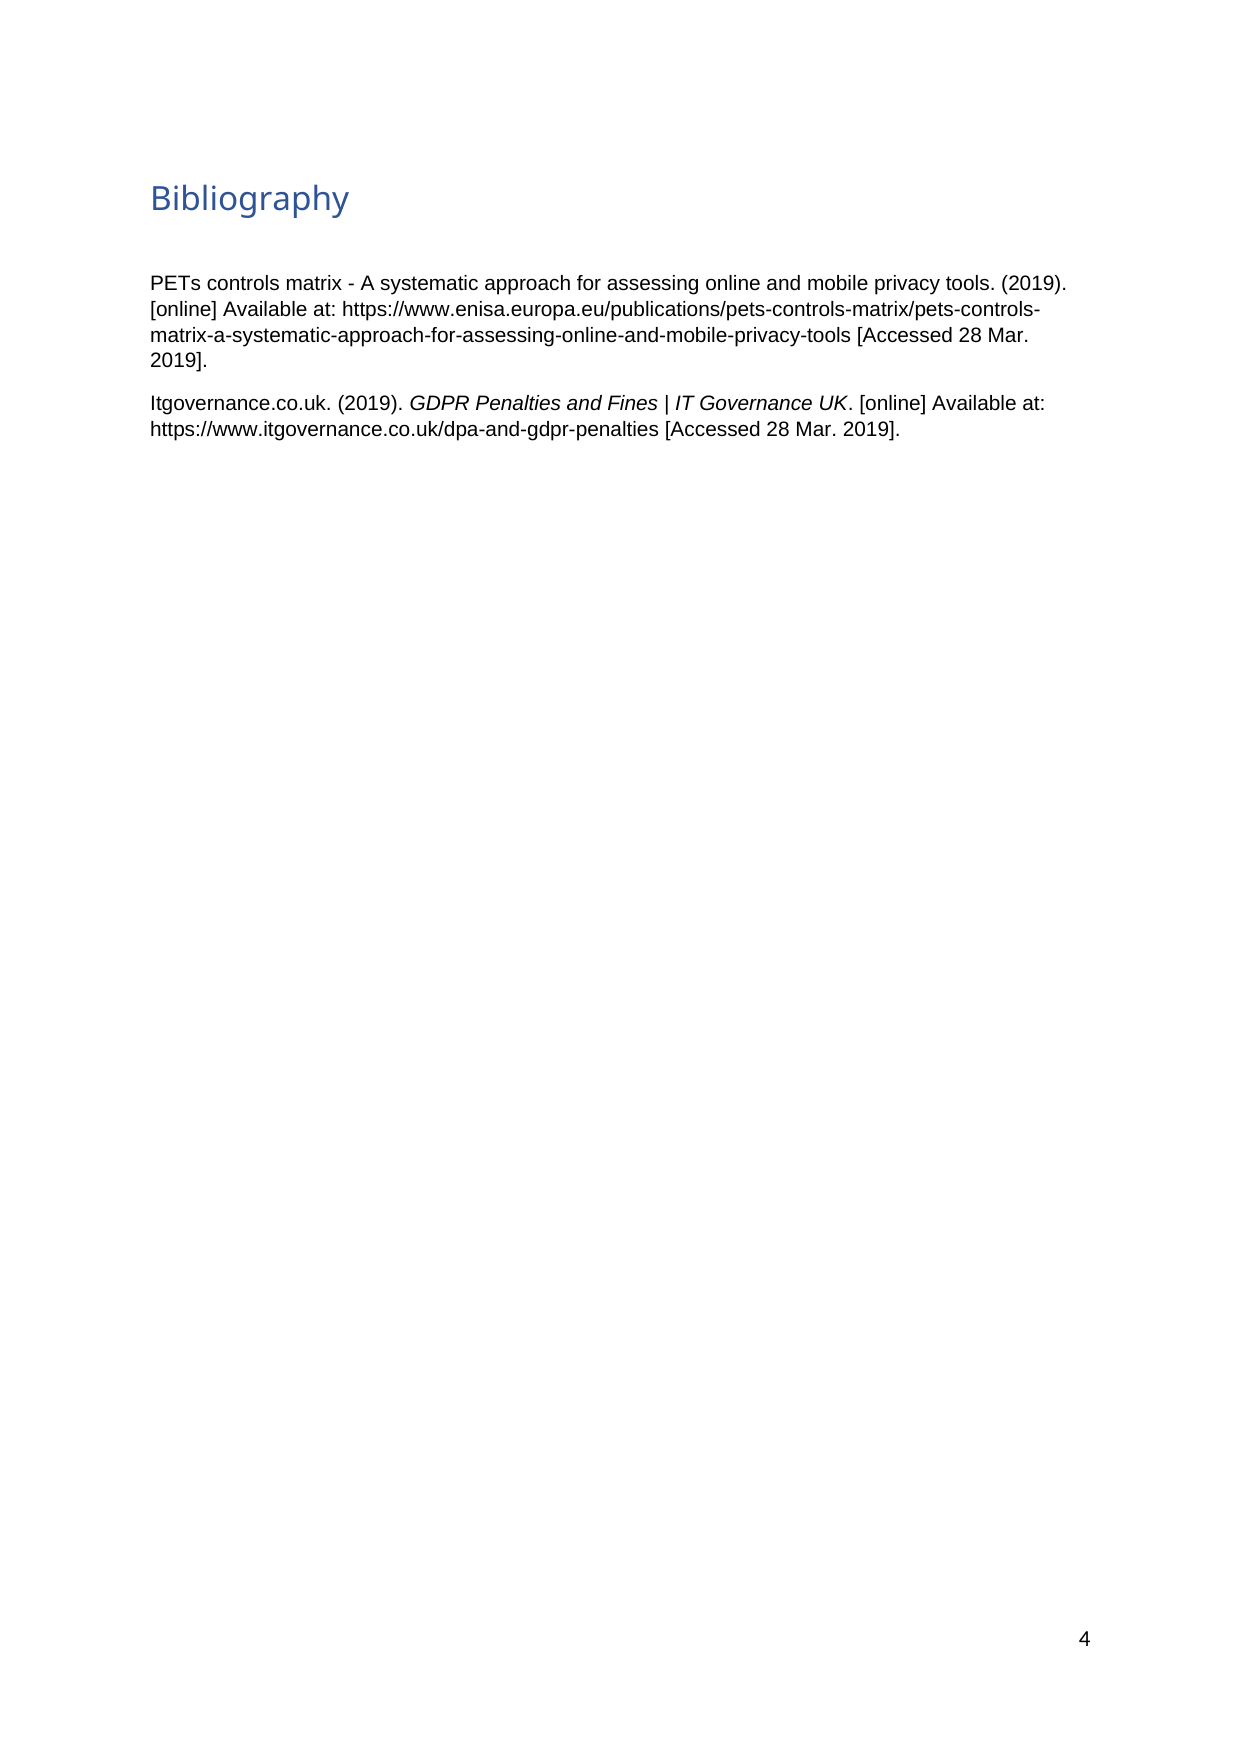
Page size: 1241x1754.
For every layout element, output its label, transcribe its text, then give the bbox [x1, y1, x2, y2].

subtitle Bibliography [150, 175, 1090, 220]
text Itgovernance.co.uk. (2019). GDPR Penalties and Fines | IT Governance UK. [online] Available at: https://www.itgovernance.co.uk/dpa-and-gdpr-penalties [Accessed 28 Mar. 2019]. [150, 391, 1090, 441]
text PETs controls matrix - A systematic approach for assessing online and mobile privacy tools. (2019). [online] Available at: https://www.enisa.europa.eu/publications/pets-controls-matrix/pets-controls-matrix-a-systematic-approach-for-assessing-online-and-mobile-privacy-tools [Accessed 28 Mar. 2019]. [150, 271, 1090, 372]
